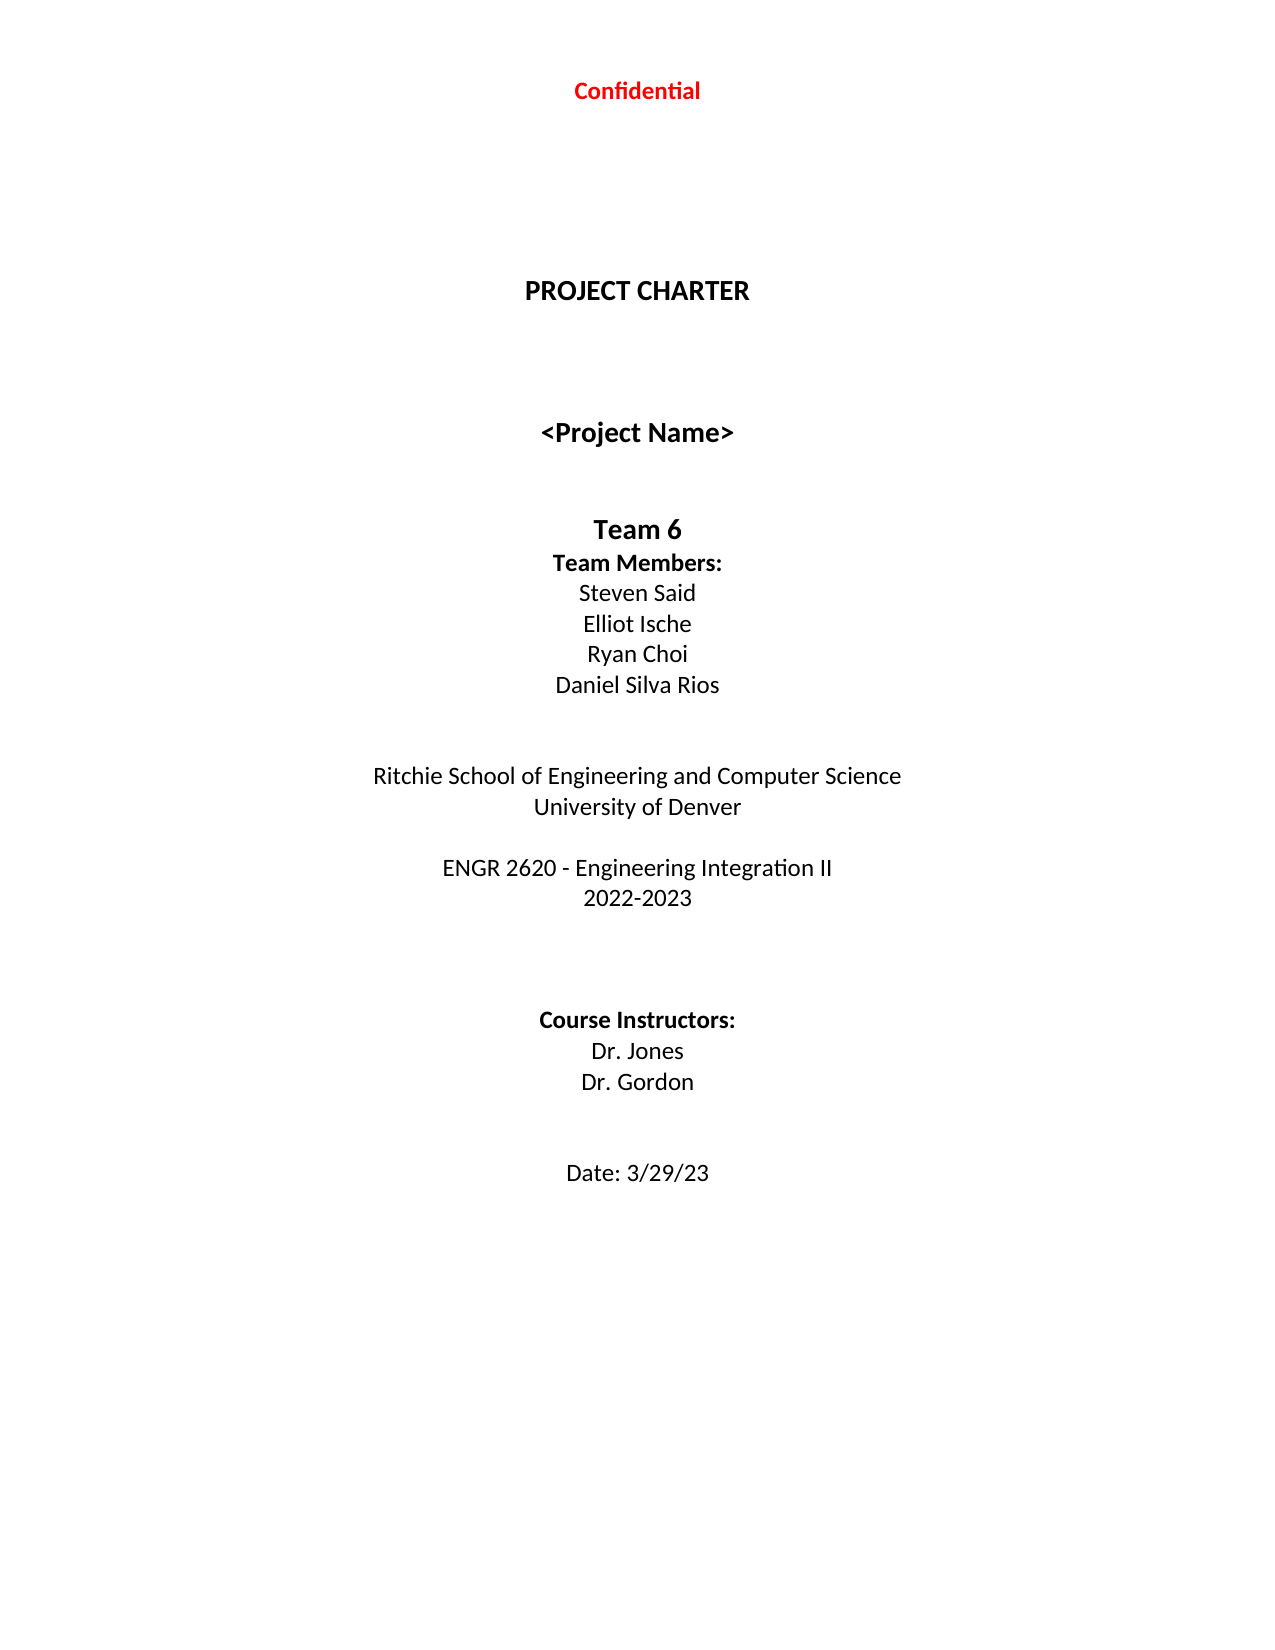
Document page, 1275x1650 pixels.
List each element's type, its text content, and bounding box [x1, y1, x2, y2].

text Daniel Silva Rios [150, 669, 1125, 699]
text Date: 3/29/23 [150, 1157, 1125, 1188]
text Ritchie School of Engineering and Computer Science [150, 761, 1125, 791]
text University of Denver [150, 791, 1125, 822]
text Course Instructors: [150, 1005, 1125, 1035]
text Elliot Ische [150, 608, 1125, 638]
text Team Members: [150, 547, 1125, 577]
text ENGR 2620 - Engineering Integration II [150, 852, 1125, 883]
text 2022-2023 [150, 883, 1125, 913]
text <Project Name> [150, 414, 1125, 450]
text Dr. Gordon [150, 1066, 1125, 1096]
text Steven Said [150, 577, 1125, 608]
text PROJECT CHARTER [150, 272, 1125, 308]
text Ryan Choi [150, 638, 1125, 669]
text Dr. Jones [150, 1035, 1125, 1066]
text Team 6 [150, 511, 1125, 547]
